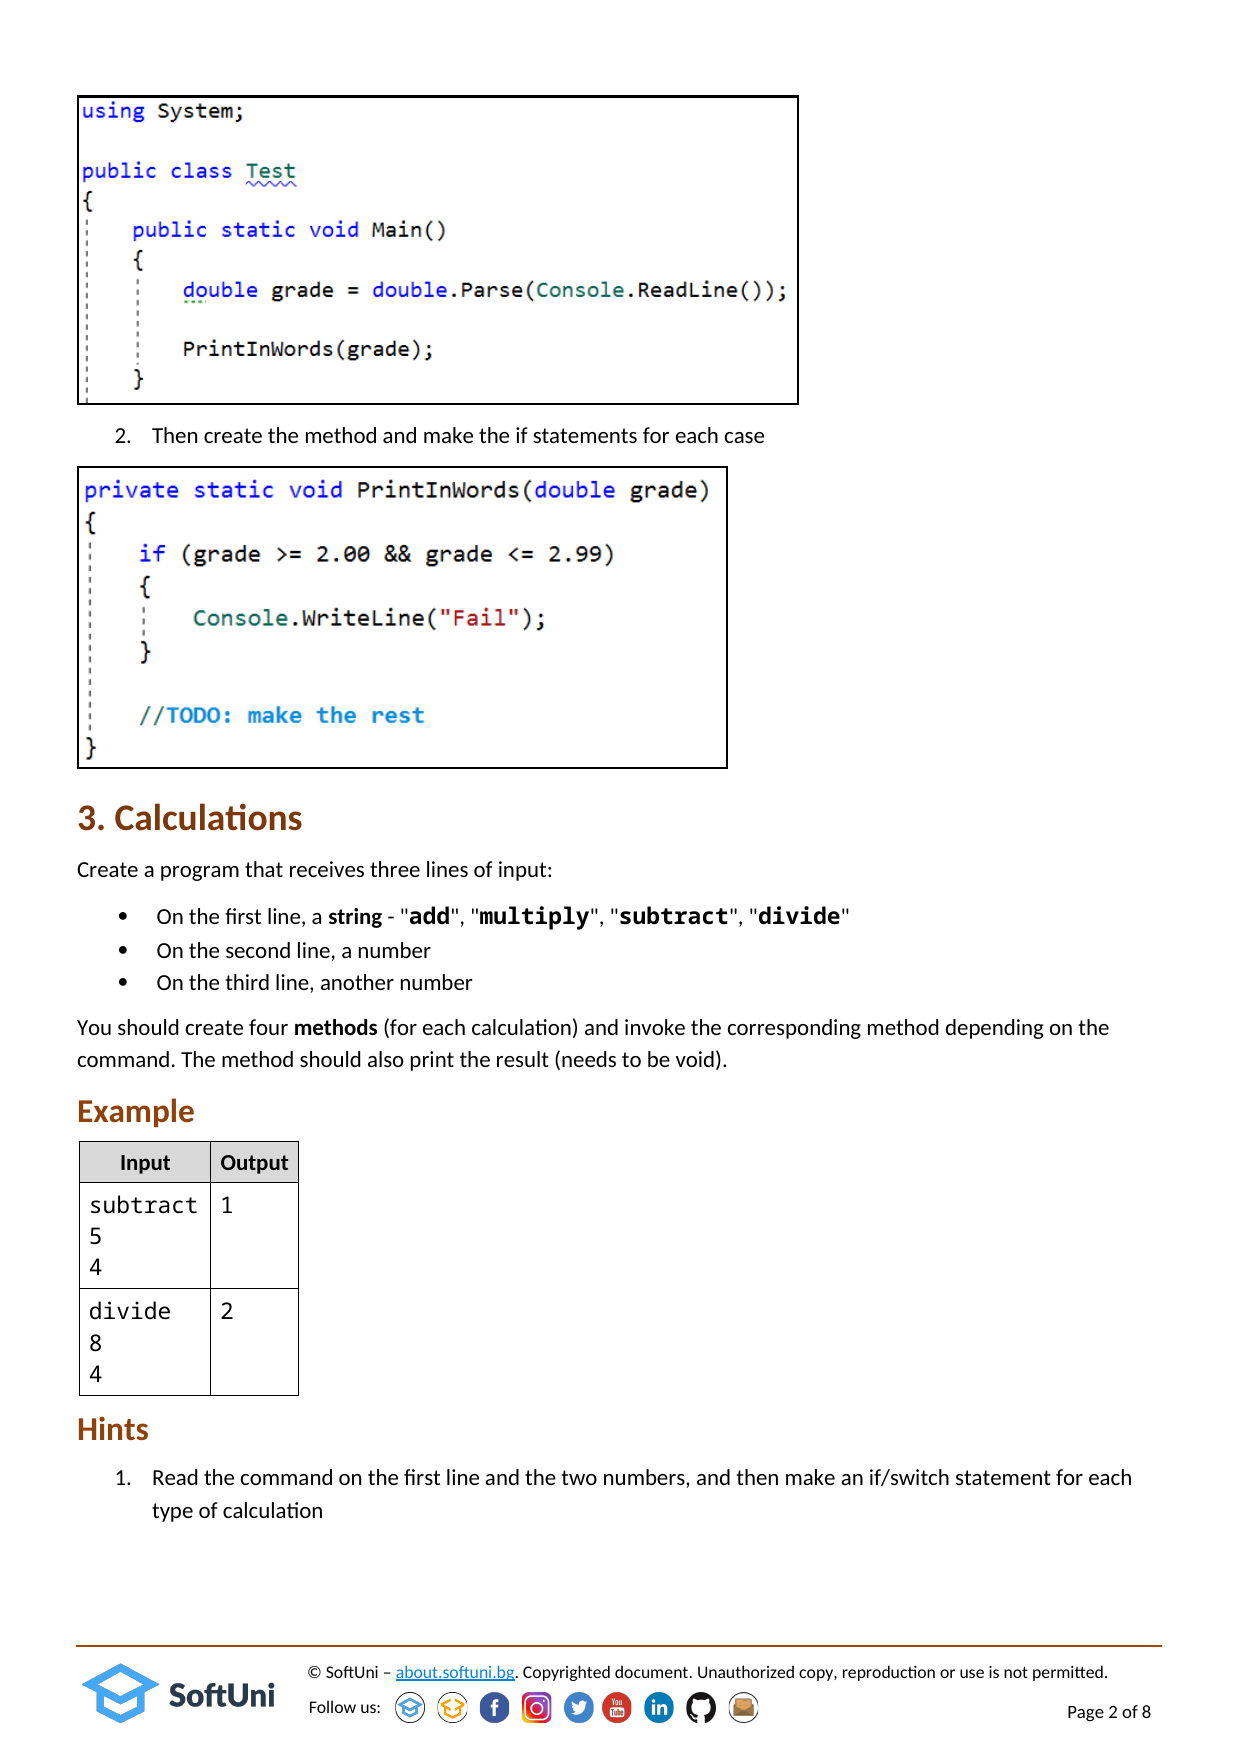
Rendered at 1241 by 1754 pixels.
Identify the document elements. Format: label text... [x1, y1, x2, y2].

table_cell 2 [211, 1289, 298, 1395]
picture [522, 1692, 552, 1723]
list On the second line, a number [119, 936, 1163, 964]
subtitle Hints [77, 1408, 1163, 1449]
picture [79, 468, 726, 767]
picture [686, 1692, 716, 1723]
text Create a program that receives three lines of input: [77, 855, 1163, 883]
picture [644, 1714, 653, 1723]
table_cell subtract 5 4 [80, 1183, 210, 1288]
picture [644, 1692, 653, 1701]
list Then create the method and make the if statements for each case [114, 421, 1163, 449]
subtitle Calculations [77, 794, 1163, 840]
table_cell 1 [211, 1183, 298, 1288]
picture [602, 1692, 632, 1723]
text You should create four methods (for each calculation) and invoke the corresponding method depending on the command. The method should also print the result (needs to be void). [77, 1013, 1163, 1073]
picture [79, 98, 797, 403]
subtitle Example [77, 1090, 1163, 1130]
picture [437, 1692, 468, 1723]
picture [75, 1658, 281, 1729]
table_header Output [211, 1142, 298, 1182]
picture [665, 1714, 674, 1723]
table_cell divide 8 4 [80, 1289, 210, 1395]
list On the first line, a string - "add", "multiply", "subtract", "divide" [119, 900, 1163, 931]
picture [728, 1692, 759, 1723]
list Read the command on the first line and the two numbers, and then make an if/switch statement for each type of calculation [114, 1463, 1163, 1524]
picture [564, 1692, 594, 1723]
table_header Input [80, 1142, 210, 1182]
picture [665, 1692, 674, 1701]
list On the third line, another number [119, 968, 1163, 996]
picture [479, 1692, 510, 1723]
picture [395, 1692, 425, 1723]
picture [658, 1705, 667, 1714]
